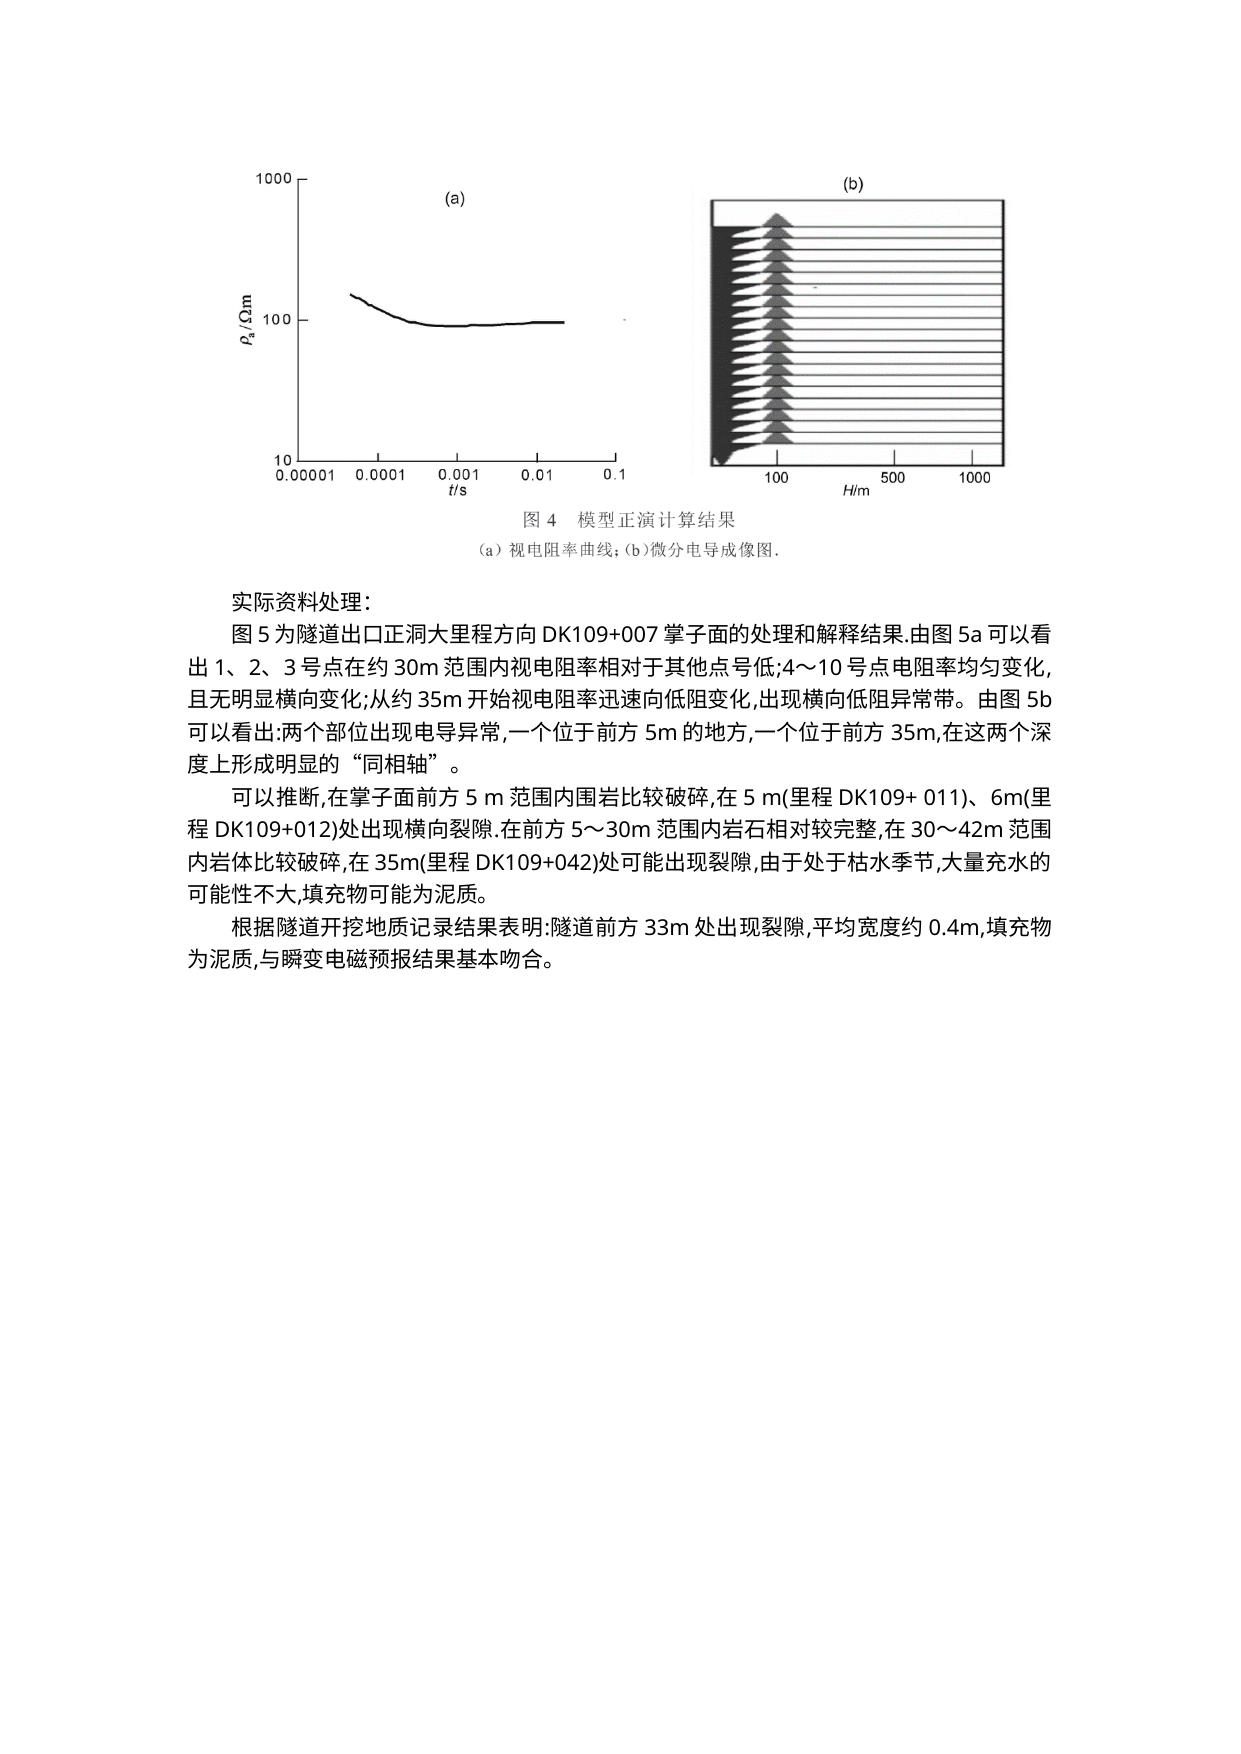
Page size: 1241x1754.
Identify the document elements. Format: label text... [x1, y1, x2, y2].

picture [228, 162, 1012, 559]
text 实际资料处理： [187, 584, 1053, 617]
text 根据隧道开挖地质记录结果表明:隧道前方33m处出现裂隙,平均宽度约0.4m,填充物为泥质,与瞬变电磁预报结果基本吻合。 [187, 909, 1053, 974]
text 可以推断,在掌子面前方5 m范围内围岩比较破碎,在5 m(里程DK109+ 011)、6m(里程DK109+012)处出现横向裂隙.在前方5～30m范围内岩石相对较完整,在30～42m范围内岩体比较破碎,在35m(里程DK109+042)处可能出现裂隙,由于处于枯水季节,大量充水的可能性不大,填充物可能为泥质。 [187, 779, 1053, 909]
text 图5为隧道出口正洞大里程方向DK109+007掌子面的处理和解释结果.由图5a可以看出1、2、3号点在约30m范围内视电阻率相对于其他点号低;4～10号点电阻率均匀变化,且无明显横向变化;从约35m开始视电阻率迅速向低阻变化,出现横向低阻异常带。由图5b可以看出:两个部位出现电导异常,一个位于前方5m的地方,一个位于前方35m,在这两个深度上形成明显的“同相轴”。 [187, 617, 1053, 779]
